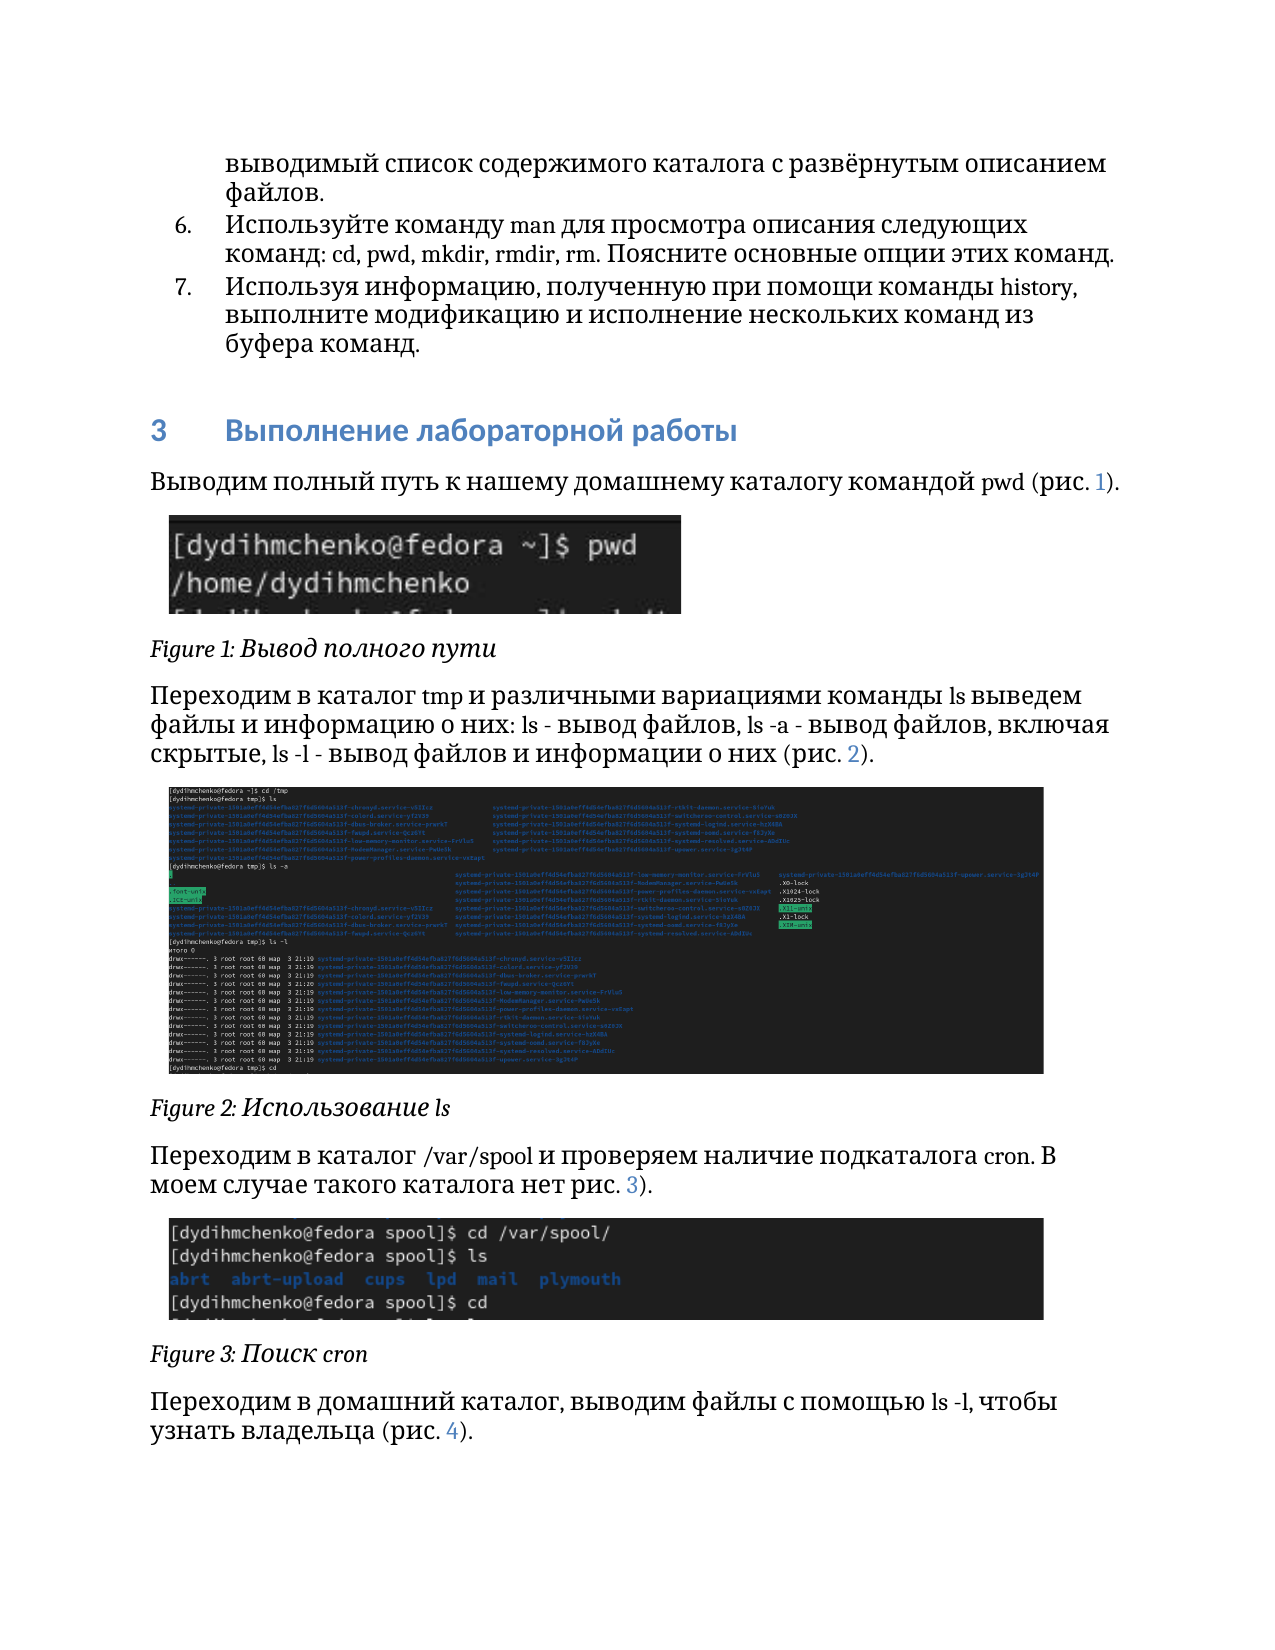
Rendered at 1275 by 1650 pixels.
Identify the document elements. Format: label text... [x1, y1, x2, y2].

text Figure 2: Использование ls [150, 1094, 1125, 1123]
text Figure 1: Вывод полного пути [150, 634, 1125, 663]
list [175, 150, 1125, 207]
text Переходим в домашний каталог, выводим файлы с помощью ls -l, чтобы узнать владельца (рис. 4). [150, 1388, 1125, 1445]
picture [168, 1218, 1044, 1320]
text Переходим в каталог /var/spool и проверяем наличие подкаталога cron. В моем случае такого каталога нет рис. 3). [150, 1142, 1125, 1199]
text Figure 3: Поиск cron [150, 1340, 1125, 1369]
picture [168, 515, 682, 614]
text Переходим в каталог tmp и различными вариациями команды ls выведем файлы и информацию о них: ls - вывод файлов, ls -a - вывод файлов, включая скрытые, ls -l - вывод файлов и информации о них (рис. 2). [150, 682, 1125, 768]
text Выводим полный путь к нашему домашнему каталогу командой pwd (рис. 1). [150, 468, 1125, 497]
picture [168, 787, 1044, 1074]
list Используйте команду man для просмотра описания следующих команд: cd, pwd, mkdir, rmdir, rm. Поясните основные опции этих команд. [175, 211, 1125, 269]
subtitle 3 Выполнение лабораторной работы [150, 409, 1125, 449]
list Используя информацию, полученную при помощи команды history, выполните модификацию и исполнение нескольких команд из буфера команд. [175, 272, 1125, 359]
